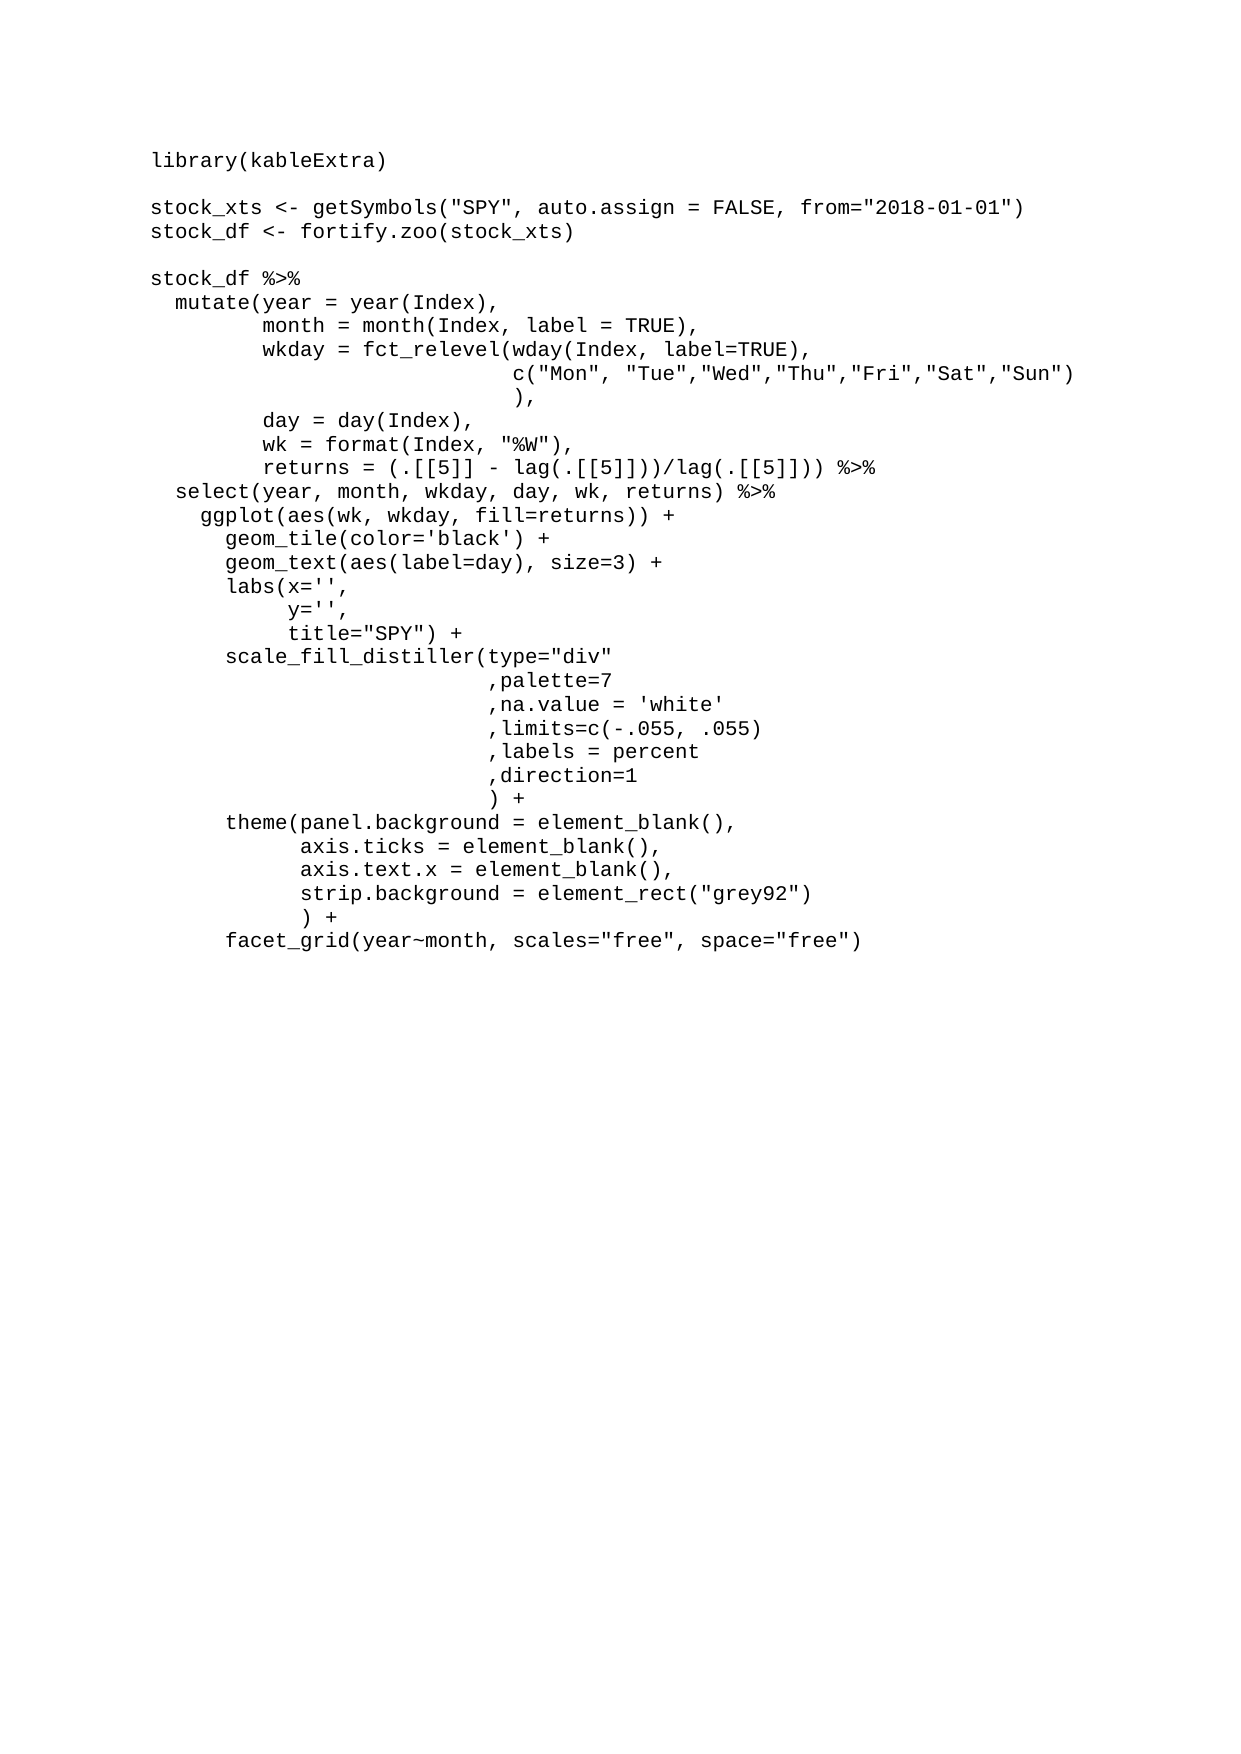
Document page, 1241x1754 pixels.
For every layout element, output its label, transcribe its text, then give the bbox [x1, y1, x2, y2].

text geom_text(aes(label=day), size=3) + [150, 552, 1090, 576]
text returns = (.[[5]] - lag(.[[5]]))/lag(.[[5]])) %>% [150, 457, 1090, 481]
text c("Mon", "Tue","Wed","Thu","Fri","Sat","Sun") [150, 363, 1090, 386]
text ,palette=7 [150, 670, 1090, 694]
text ) + [150, 907, 1090, 930]
text stock_xts <- getSymbols("SPY", auto.assign = FALSE, from="2018-01-01") [150, 197, 1090, 221]
text select(year, month, wkday, day, wk, returns) %>% [150, 481, 1090, 505]
text facet_grid(year~month, scales="free", space="free") [150, 930, 1090, 954]
text labs(x='', [150, 576, 1090, 599]
text wk = format(Index, "%W"), [150, 434, 1090, 457]
text day = day(Index), [150, 410, 1090, 434]
text library(kableExtra) [150, 150, 1090, 174]
text title="SPY") + [150, 623, 1090, 647]
text strip.background = element_rect("grey92") [150, 883, 1090, 907]
text stock_df <- fortify.zoo(stock_xts) [150, 221, 1090, 244]
text theme(panel.background = element_blank(), [150, 812, 1090, 836]
text scale_fill_distiller(type="div" [150, 647, 1090, 670]
text axis.text.x = element_blank(), [150, 859, 1090, 883]
text y='', [150, 599, 1090, 623]
text wkday = fct_relevel(wday(Index, label=TRUE), [150, 339, 1090, 363]
text mutate(year = year(Index), [150, 292, 1090, 316]
text ), [150, 386, 1090, 410]
text ) + [150, 788, 1090, 812]
text axis.ticks = element_blank(), [150, 836, 1090, 859]
text ,labels = percent [150, 741, 1090, 765]
text geom_tile(color='black') + [150, 528, 1090, 552]
text month = month(Index, label = TRUE), [150, 316, 1090, 339]
text ggplot(aes(wk, wkday, fill=returns)) + [150, 505, 1090, 528]
text ,na.value = 'white' [150, 694, 1090, 717]
text ,direction=1 [150, 765, 1090, 788]
text stock_df %>% [150, 268, 1090, 292]
text ,limits=c(-.055, .055) [150, 717, 1090, 741]
